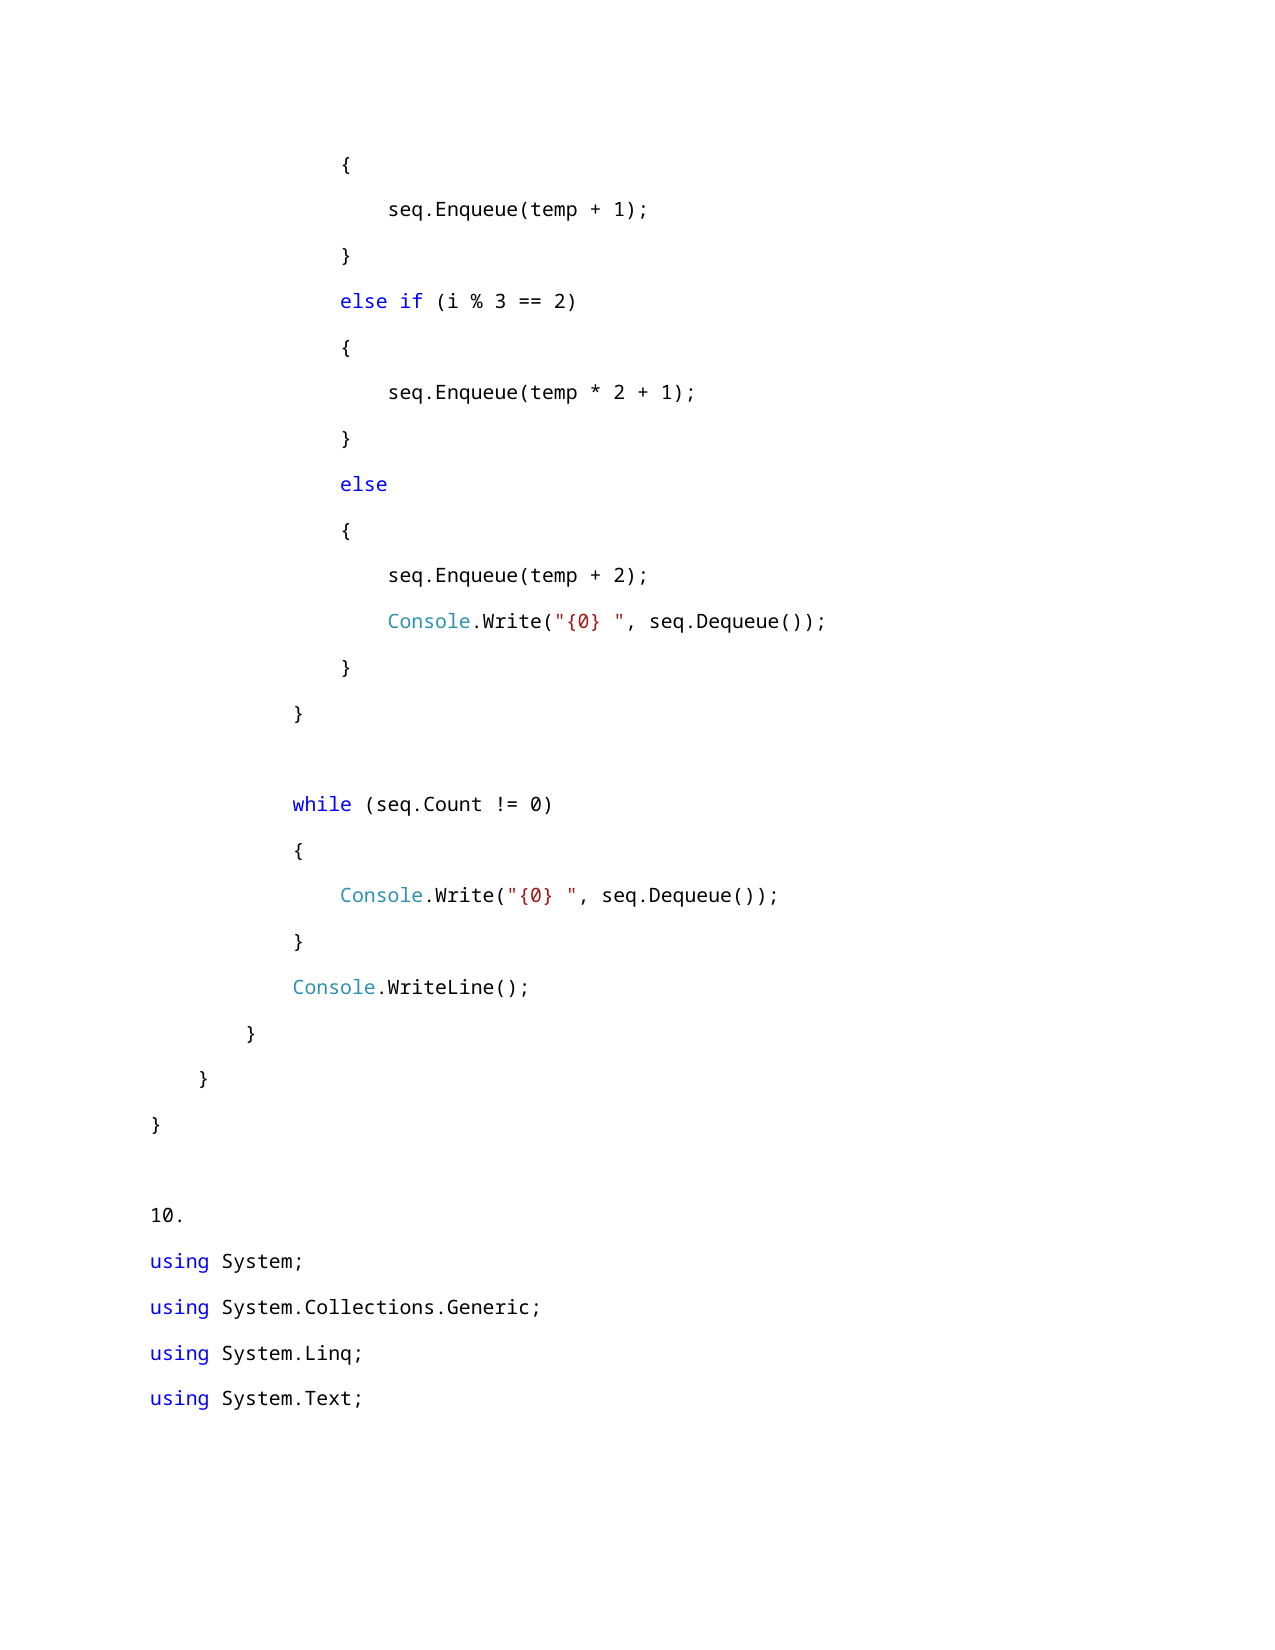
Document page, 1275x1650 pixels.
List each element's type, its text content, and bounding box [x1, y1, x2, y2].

text using System.Text; [150, 1385, 1125, 1412]
text seq.Enqueue(temp + 2); [150, 562, 1125, 588]
text Console.WriteLine(); [150, 973, 1125, 1000]
text seq.Enqueue(temp * 2 + 1); [150, 379, 1125, 406]
text using System.Collections.Generic; [150, 1293, 1125, 1320]
text { [150, 150, 1125, 177]
text } [150, 1064, 1125, 1092]
text else if (i % 3 == 2) [150, 287, 1125, 314]
text } [150, 699, 1125, 726]
text else [150, 470, 1125, 497]
text Console.Write("{0} ", seq.Dequeue()); [150, 882, 1125, 909]
text } [150, 424, 1125, 451]
text { [150, 836, 1125, 863]
text { [150, 333, 1125, 360]
text while (seq.Count != 0) [150, 790, 1125, 817]
text } [150, 927, 1125, 954]
text } [150, 1019, 1125, 1046]
text } [150, 653, 1125, 680]
text using System.Linq; [150, 1339, 1125, 1366]
text Console.Write("{0} ", seq.Dequeue()); [150, 607, 1125, 634]
text seq.Enqueue(temp + 1); [150, 196, 1125, 223]
text { [150, 516, 1125, 543]
text } [150, 1110, 1125, 1137]
text 10. [150, 1202, 1125, 1229]
text } [150, 241, 1125, 268]
text using System; [150, 1247, 1125, 1274]
